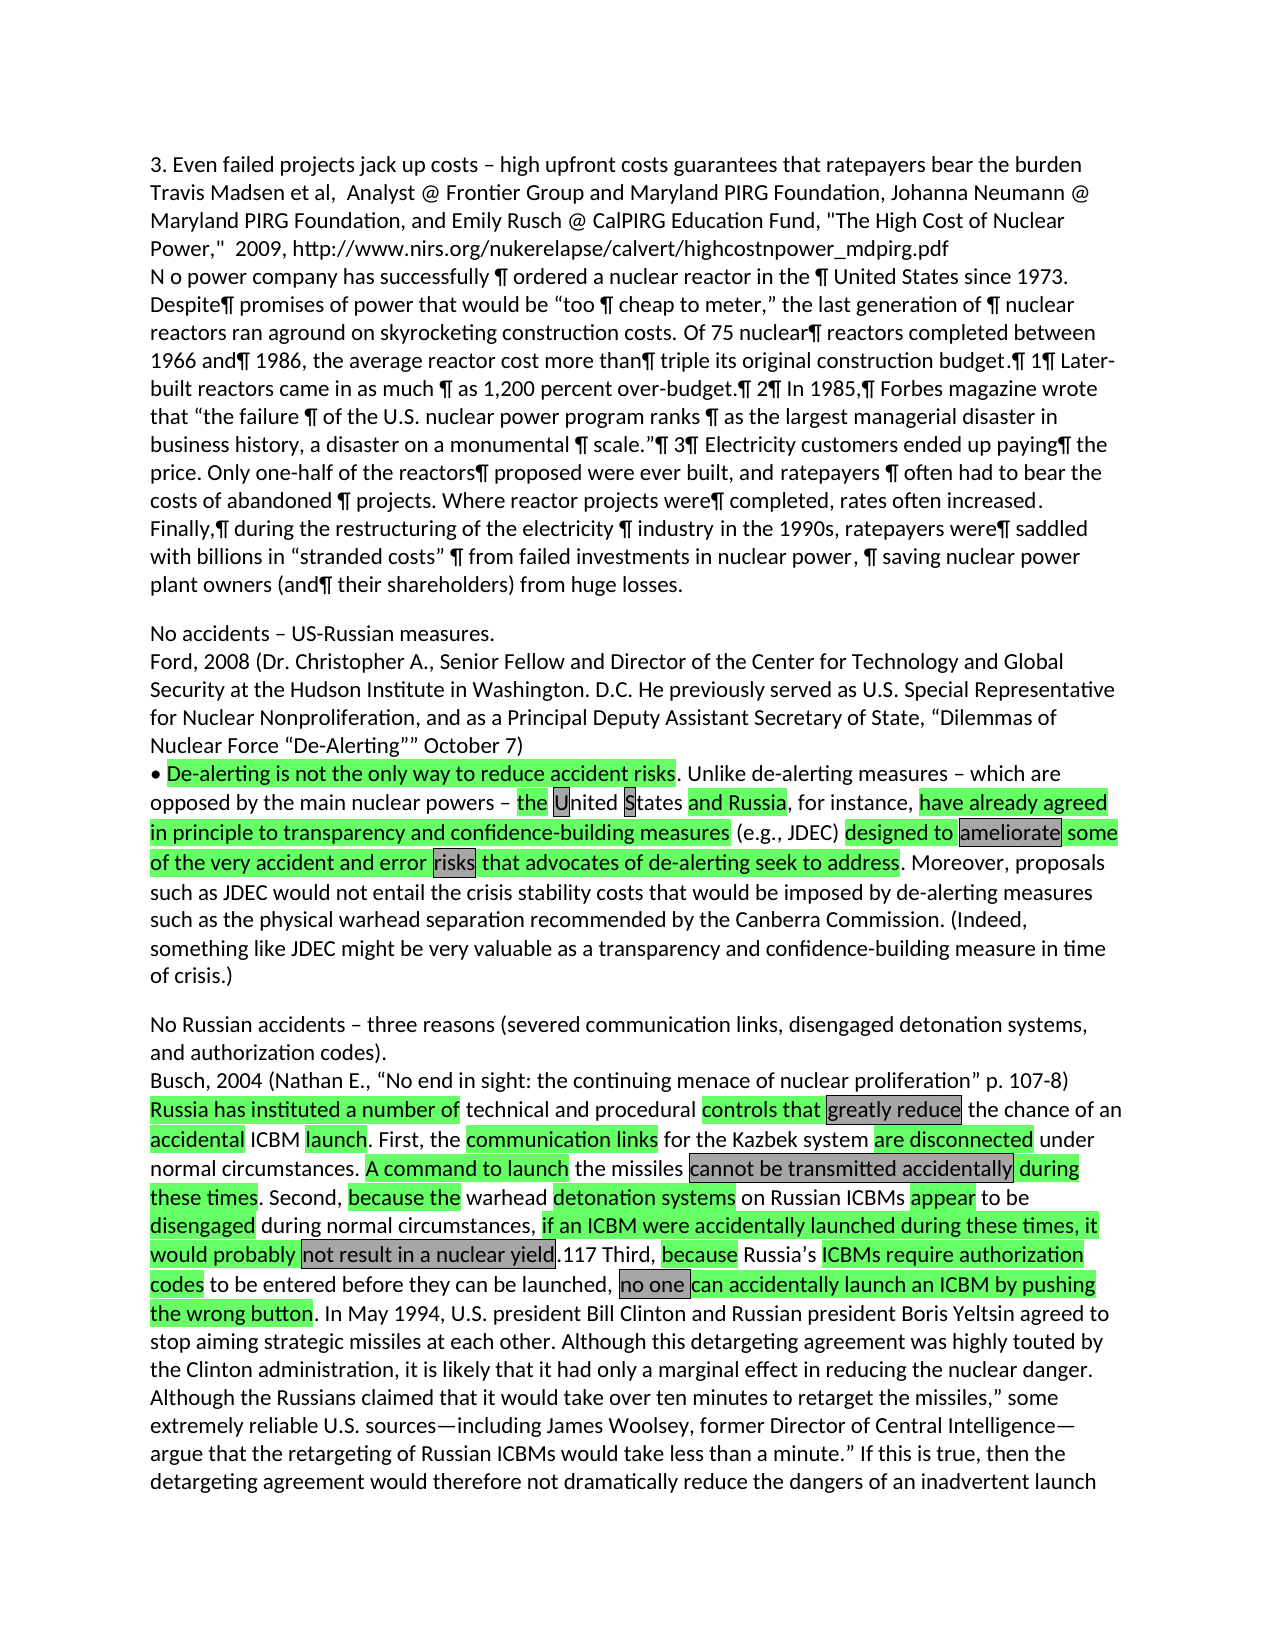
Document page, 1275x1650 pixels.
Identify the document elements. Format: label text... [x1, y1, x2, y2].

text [150, 1094, 1125, 1495]
text Ford, 2008 (Dr. Christopher A., Senior Fellow and Director of the Center for Technology and Global Security at the Hudson Institute in Washington. D.C. He previously served as U.S. Special Representative for Nuclear Nonproliferation, and as a Principal Deputy Assistant Secretary of State, “Dilemmas of Nuclear Force “De-Alerting”” October 7) [150, 647, 1125, 759]
subtitle No accidents – US-Russian measures. [150, 619, 1125, 647]
text Travis Madsen et al, Analyst @ Frontier Group and Maryland PIRG Foundation, Johanna Neumann @ Maryland PIRG Foundation, and Emily Rusch @ CalPIRG Education Fund, "The High Cost of Nuclear Power," 2009, http://www.nirs.org/nukerelapse/calvert/highcostnpower_mdpirg.pdf [150, 178, 1125, 262]
subtitle 3. Even failed projects jack up costs – high upfront costs guarantees that ratepayers bear the burden [150, 150, 1125, 178]
text N o power company has successfully ¶ ordered a nuclear reactor in the ¶ United States since 1973. Despite¶ promises of power that would be “too ¶ cheap to meter,” the last generation of ¶ nuclear reactors ran aground on skyrocketing construction costs. Of 75 nuclear¶ reactors completed between 1966 and¶ 1986, the average reactor cost more than¶ triple its original construction budget.¶ 1¶ Later-built reactors came in as much ¶ as 1,200 percent over-budget.¶ 2¶ In 1985,¶ Forbes magazine wrote that “the failure ¶ of the U.S. nuclear power program ranks ¶ as the largest managerial disaster in business history, a disaster on a monumental ¶ scale.”¶ 3¶ Electricity customers ended up paying¶ the price. Only one-half of the reactors¶ proposed were ever built, and ratepayers ¶ often had to bear the costs of abandoned ¶ projects. Where reactor projects were¶ completed, rates often increased. Finally,¶ during the restructuring of the electricity ¶ industry in the 1990s, ratepayers were¶ saddled with billions in “stranded costs” ¶ from failed investments in nuclear power, ¶ saving nuclear power plant owners (and¶ their shareholders) from huge losses. [150, 262, 1125, 598]
text Busch, 2004 (Nathan E., “No end in sight: the continuing menace of nuclear proliferation” p. 107-8) [150, 1067, 1125, 1094]
text • De-alerting is not the only way to reduce accident risks. Unlike de-alerting measures – which are opposed by the main nuclear powers – the United States and Russia, for instance, have already agreed in principle to transparency and confidence-building measures (e.g., JDEC) designed to ameliorate some of the very accident and error risks that advocates of de-alerting seek to address. Moreover, proposals such as JDEC would not entail the crisis stability costs that would be imposed by de-alerting measures such as the physical warhead separation recommended by the Canberra Commission. (Indeed, something like JDEC might be very valuable as a transparency and confidence-building measure in time of crisis.) [150, 759, 1125, 990]
subtitle No Russian accidents – three reasons (severed communication links, disengaged detonation systems, and authorization codes). [150, 1011, 1125, 1067]
